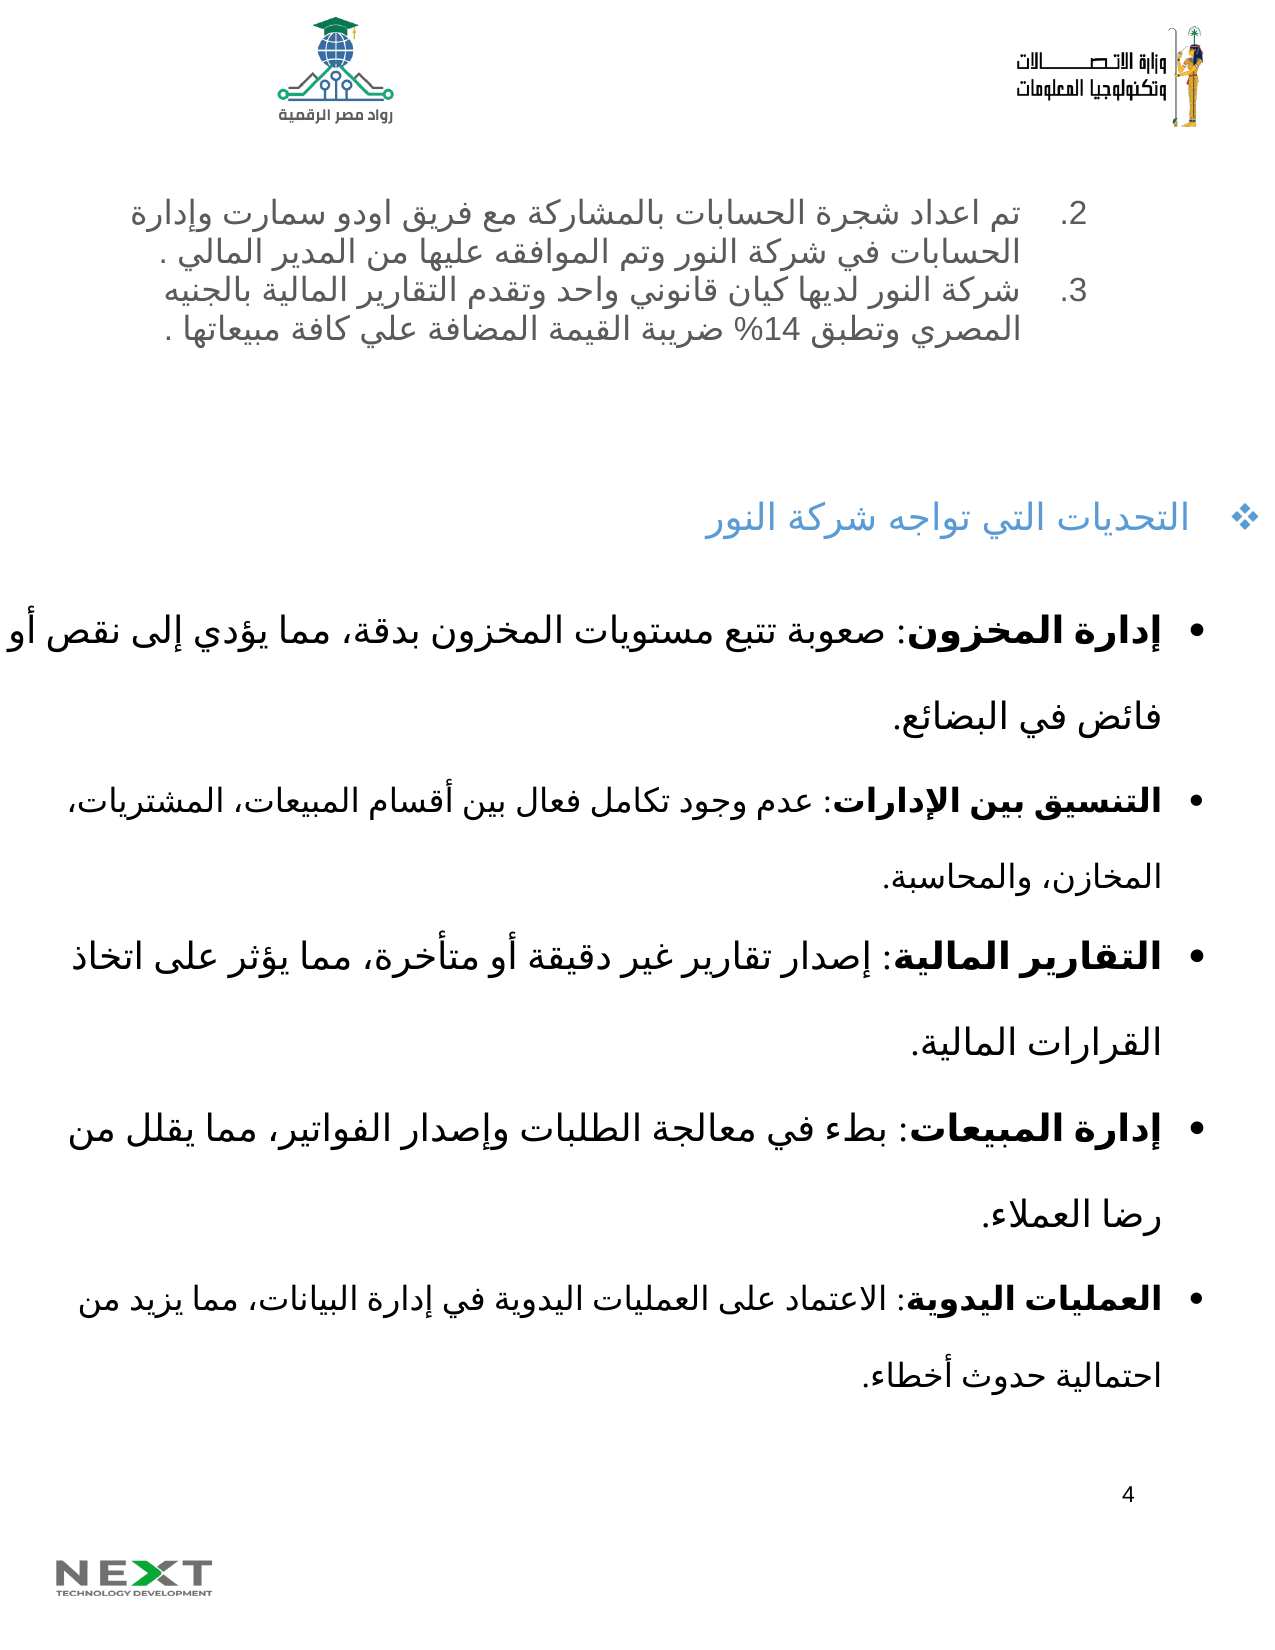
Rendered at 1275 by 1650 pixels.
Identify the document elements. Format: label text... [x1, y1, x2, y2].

list تم اعداد شجرة الحسابات بالمشاركة مع فريق اودو سمارت وإدارة الحسابات في شركة النور وتم الموافقه عليها من المدير المالي . [103, 193, 1059, 270]
picture [256, 0, 412, 154]
list التقارير المالية: إصدار تقارير غير دقيقة أو متأخرة، مما يؤثر على اتخاذ القرارات المالية. [0, 934, 1191, 1063]
list التحديات التي تواجه شركة النور [103, 496, 1228, 565]
picture [37, 1506, 231, 1650]
list العمليات اليدوية: الاعتماد على العمليات اليدوية في إدارة البيانات، مما يزيد من احتمالية حدوث أخطاء. [0, 1279, 1191, 1394]
list التنسيق بين الإدارات: عدم وجود تكامل فعال بين أقسام المبيعات، المشتريات، المخازن، والمحاسبة. [0, 781, 1191, 896]
list شركة النور لديها كيان قانوني واحد وتقدم التقارير المالية بالجنيه المصري وتطبق 14% ضريبة القيمة المضافة علي كافة مبيعاتها . [103, 270, 1059, 347]
list إدارة المخزون: صعوبة تتبع مستويات المخزون بدقة، مما يؤدي إلى نقص أو فائض في البضائع. [0, 608, 1191, 738]
picture [1001, 9, 1216, 141]
list إدارة المبيعات: بطء في معالجة الطلبات وإصدار الفواتير، مما يقلل من رضا العملاء. [0, 1107, 1191, 1236]
